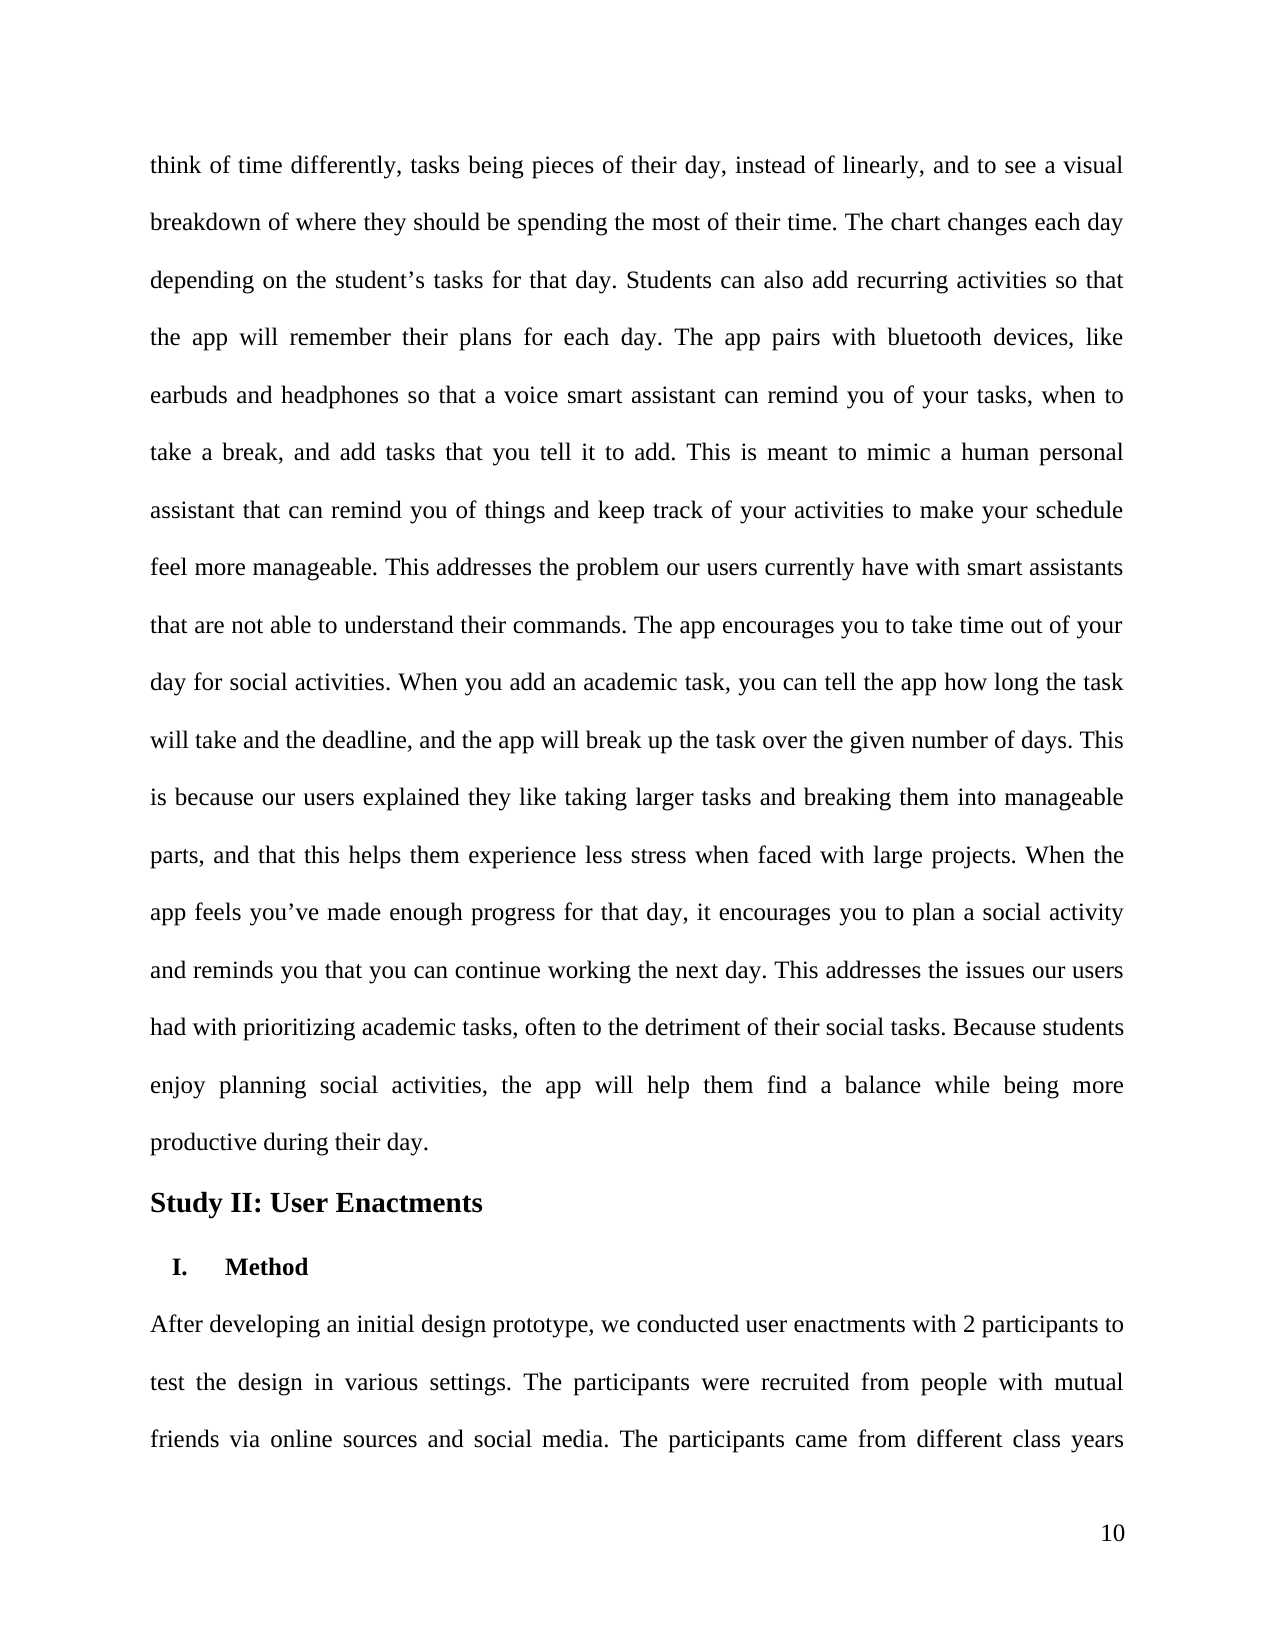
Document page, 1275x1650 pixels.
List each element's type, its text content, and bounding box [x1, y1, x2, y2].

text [150, 1309, 1125, 1453]
subtitle Study II: User Enactments [150, 1185, 1125, 1218]
subtitle Method [187, 1252, 1125, 1281]
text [150, 150, 1125, 1156]
